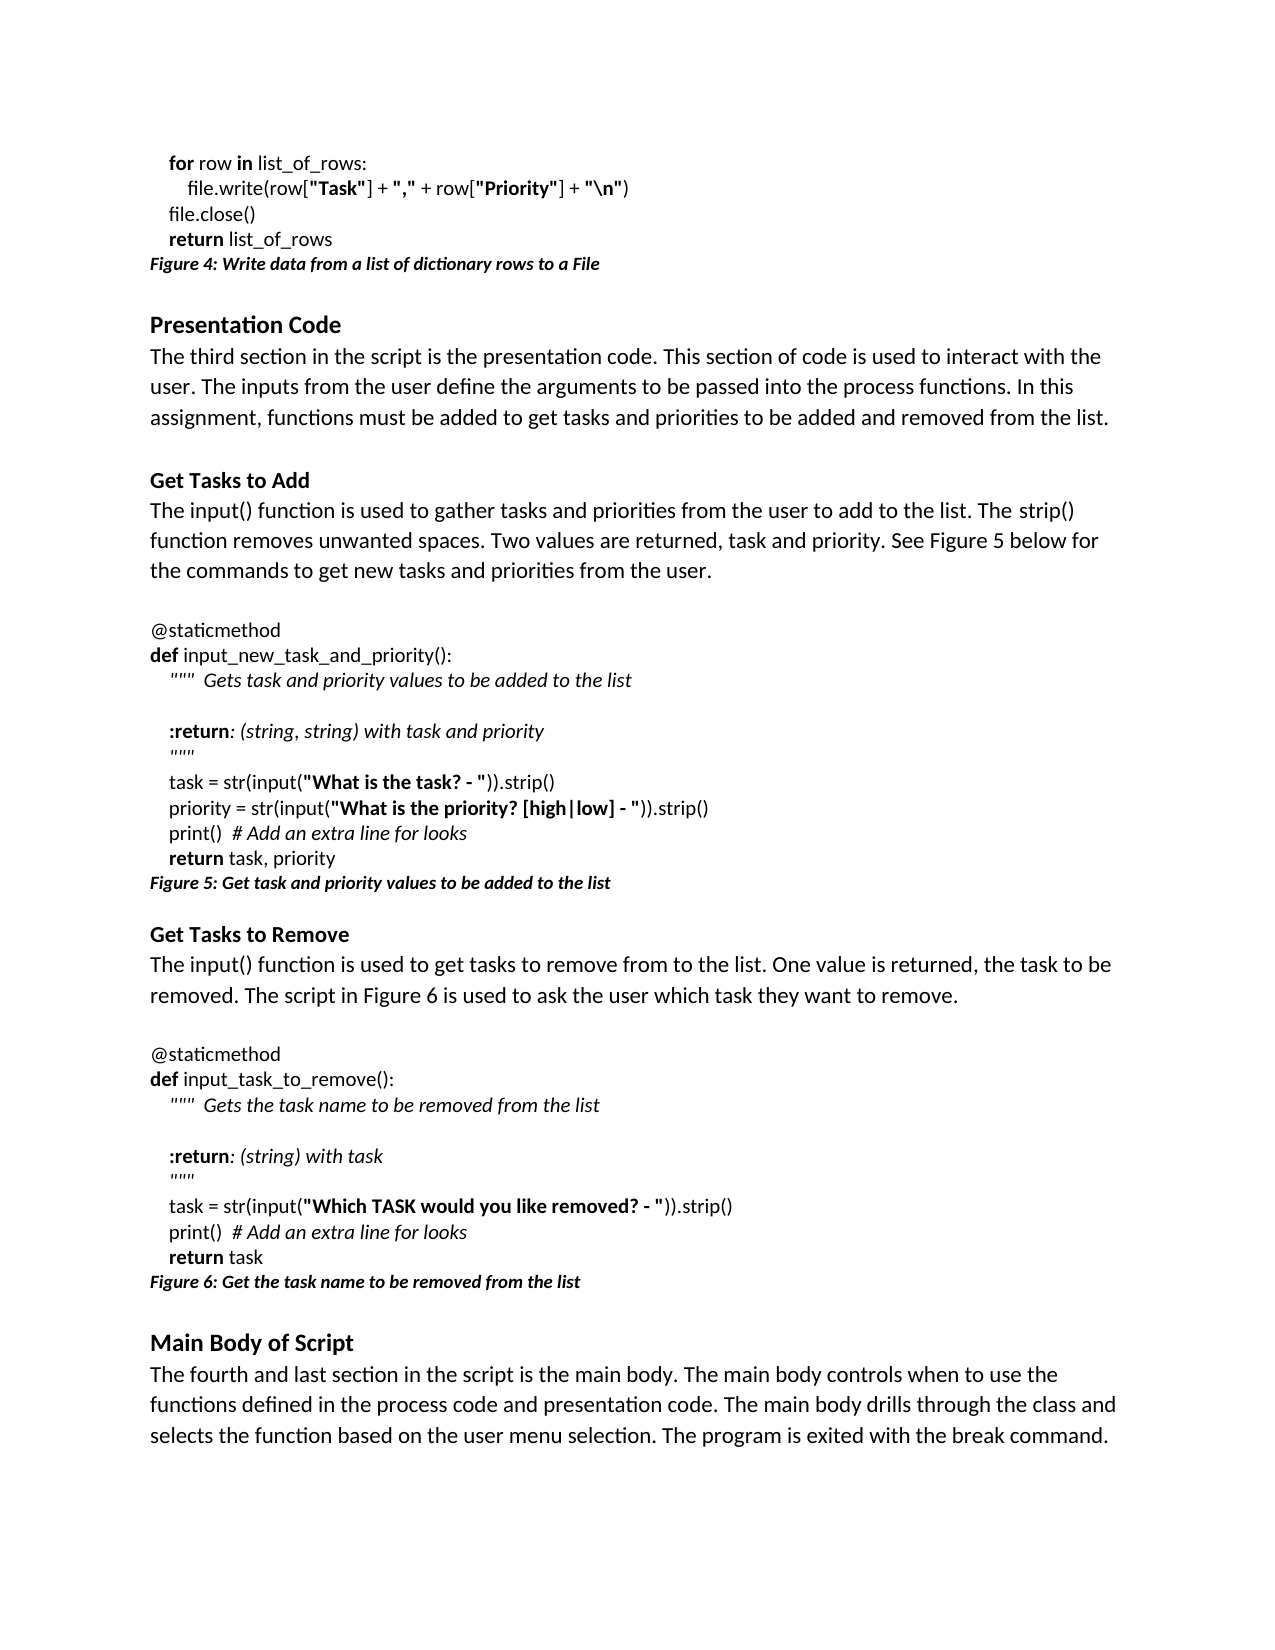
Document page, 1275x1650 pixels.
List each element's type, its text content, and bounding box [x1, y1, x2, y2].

text The input() function is used to get tasks to remove from to the list. One value is returned, the task to be removed. The script in Figure 6 is used to ask the user which task they want to remove. [150, 951, 1125, 1009]
text Presentation Code [150, 309, 1125, 340]
text @staticmethod def input_new_task_and_priority(): """ Gets task and priority values to be added to the list :return: (string, string) with task and priority """ task = str(input("What is the task? - ")).strip() priority = str(input("What is the priority? [high|low] - ")).strip() print() # Add an extra line for looks return task, priority [150, 617, 1125, 871]
text Get Tasks to Remove [150, 920, 1125, 948]
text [150, 150, 1125, 252]
text The fourth and last section in the script is the main body. The main body controls when to use the functions defined in the process code and presentation code. The main body drills through the class and selects the function based on the user menu selection. The program is exited with the break command. [150, 1360, 1125, 1449]
text Get Tasks to Add [150, 466, 1125, 494]
text Main Body of Script [150, 1327, 1125, 1358]
text Figure 4: Write data from a list of dictionary rows to a File [150, 252, 1125, 274]
text Figure 6: Get the task name to be removed from the list [150, 1270, 1125, 1293]
text Figure 5: Get task and priority values to be added to the list [150, 871, 1125, 894]
text The third section in the script is the presentation code. This section of code is used to interact with the user. The inputs from the user define the arguments to be passed into the process functions. In this assignment, functions must be added to get tasks and priorities to be added and removed from the list. [150, 342, 1125, 431]
text @staticmethod def input_task_to_remove(): """ Gets the task name to be removed from the list :return: (string) with task """ task = str(input("Which TASK would you like removed? - ")).strip() print() # Add an extra line for looks return task [150, 1041, 1125, 1270]
text The input() function is used to gather tasks and priorities from the user to add to the list. The strip() function removes unwanted spaces. Two values are returned, task and priority. See Figure 5 below for the commands to get new tasks and priorities from the user. [150, 496, 1125, 584]
